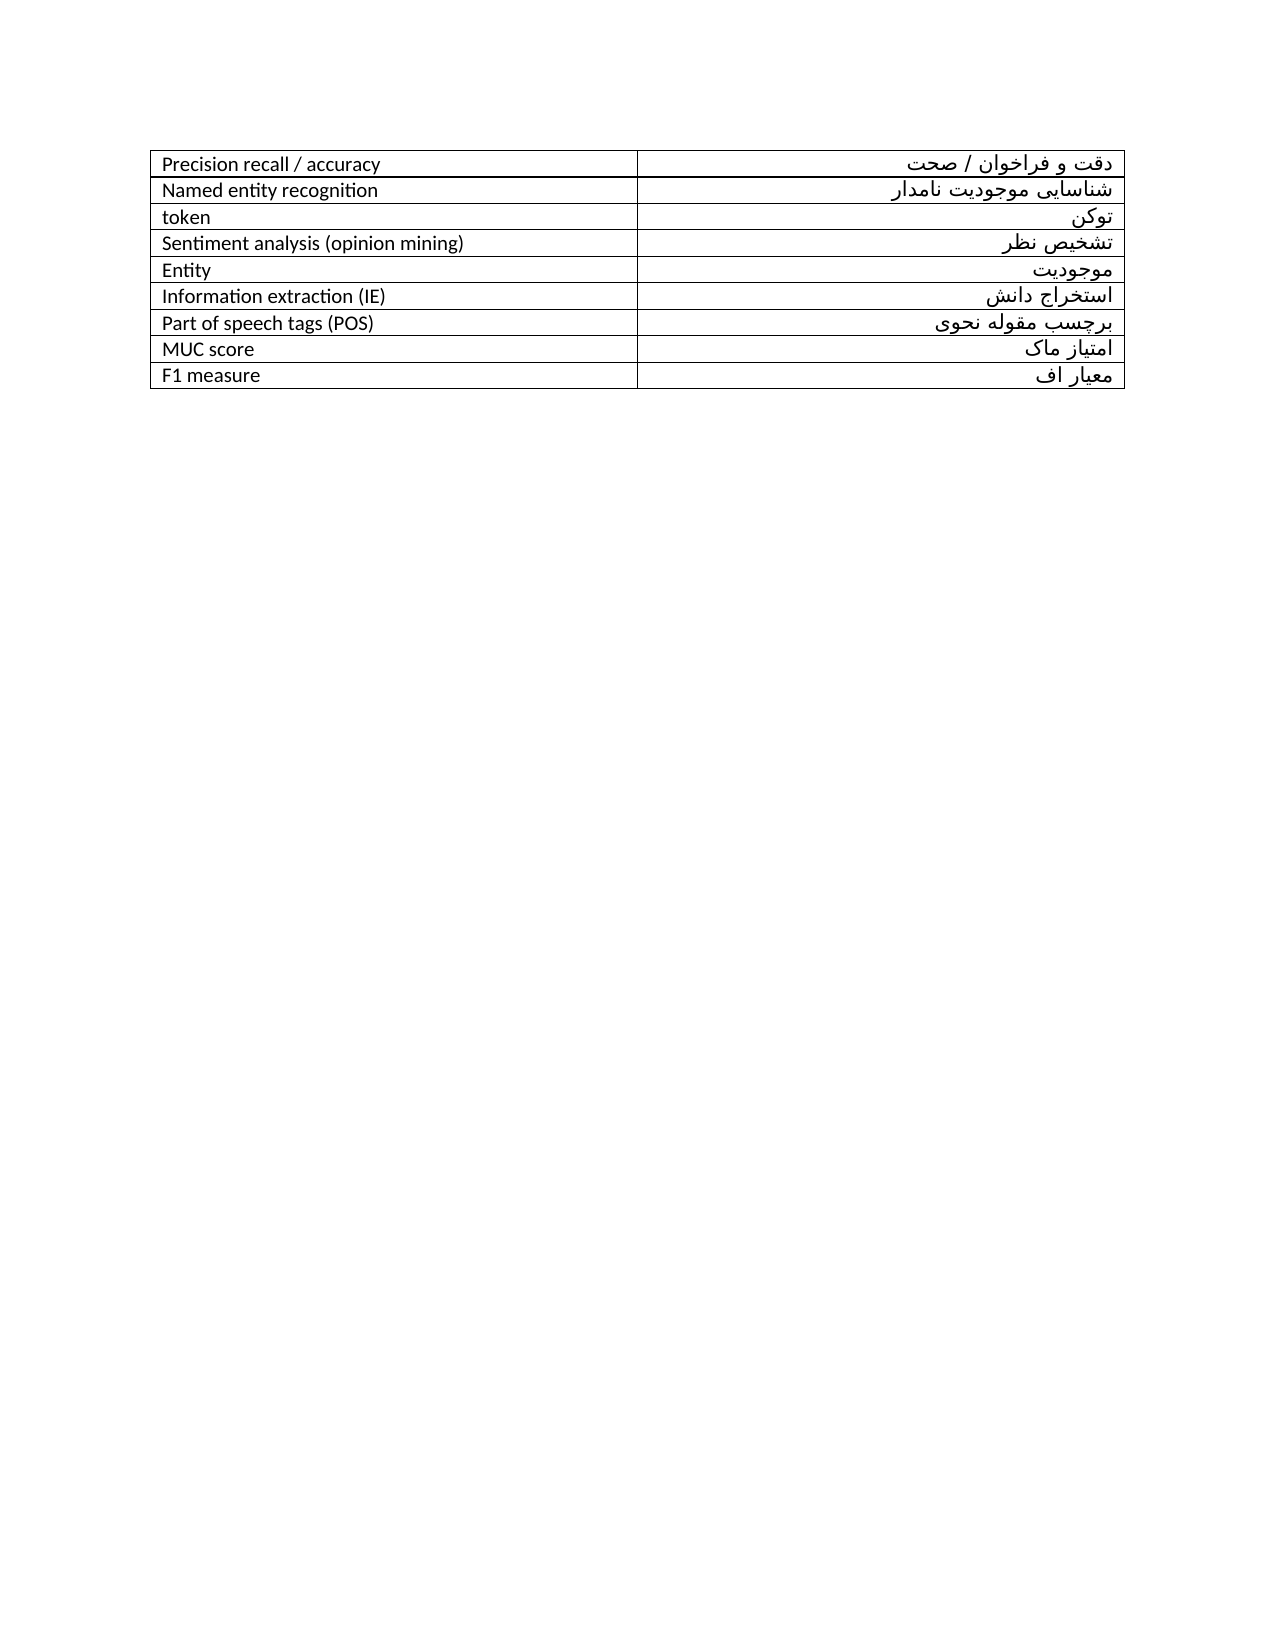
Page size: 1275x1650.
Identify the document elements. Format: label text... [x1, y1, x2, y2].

table_cell استخراج دانش [638, 283, 1124, 309]
table_header دقت و فراخوان / صحت [638, 151, 1124, 176]
table_cell Entity [151, 257, 637, 282]
table_cell token [151, 204, 637, 229]
table_cell معیار اف [638, 363, 1124, 388]
table_cell MUC score [151, 336, 637, 362]
table_cell برچسب مقوله نحوی [638, 310, 1124, 335]
table_header Precision recall / accuracy [151, 151, 637, 176]
table_cell تشخیص نظر [638, 230, 1124, 256]
table_cell F1 measure [151, 363, 637, 388]
table_cell شناسایی موجودیت نامدار [638, 178, 1124, 203]
table_cell Information extraction (IE) [151, 283, 637, 309]
table_cell موجودیت [638, 257, 1124, 282]
table_cell امتیاز ماک [638, 336, 1124, 362]
table_cell Named entity recognition [151, 178, 637, 203]
table_cell Sentiment analysis (opinion mining) [151, 230, 637, 256]
table_cell توکن [638, 204, 1124, 229]
table_cell Part of speech tags (POS) [151, 310, 637, 335]
